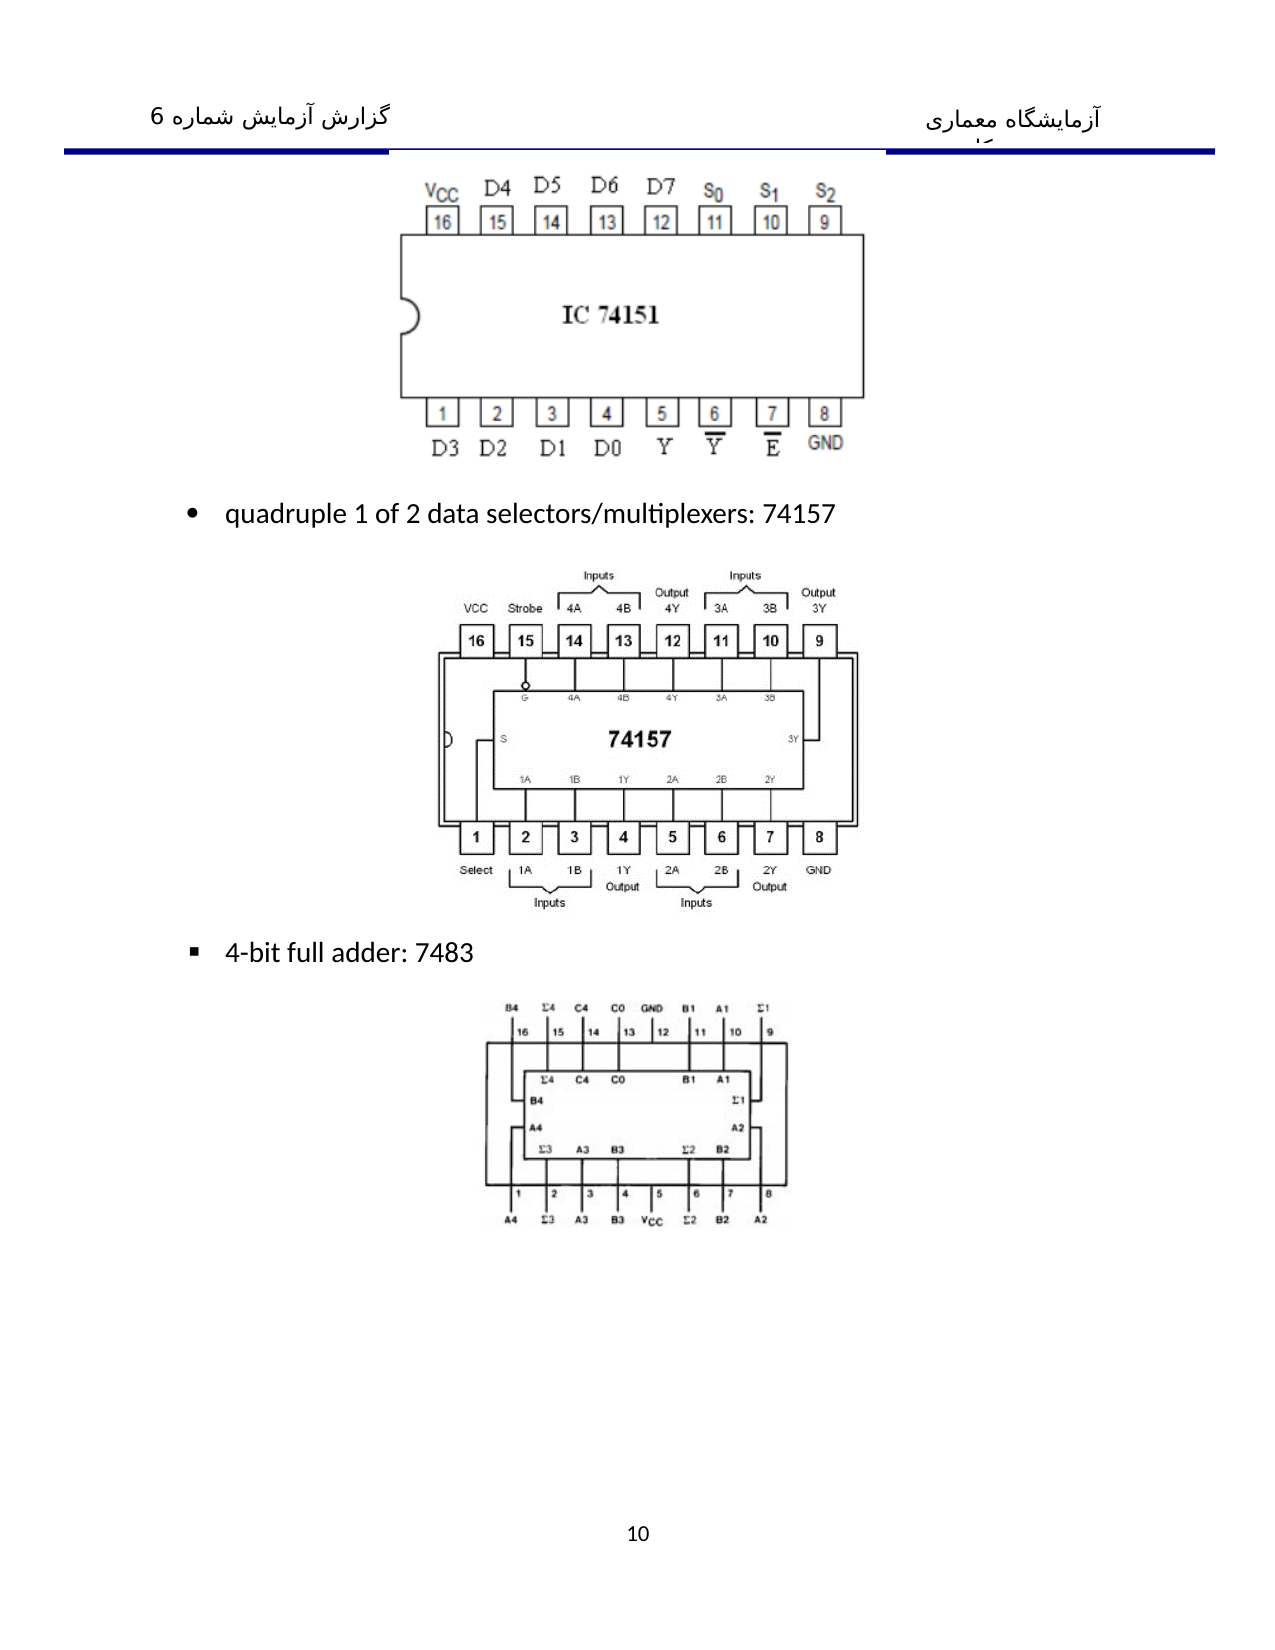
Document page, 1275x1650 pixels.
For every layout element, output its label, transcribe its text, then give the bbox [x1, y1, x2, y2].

picture [389, 150, 886, 476]
list 4-bit full adder: 7483 [187, 934, 1125, 970]
picture [428, 550, 885, 916]
picture [474, 989, 801, 1239]
list quadruple 1 of 2 data selectors/multiplexers: 74157 [187, 495, 1125, 531]
